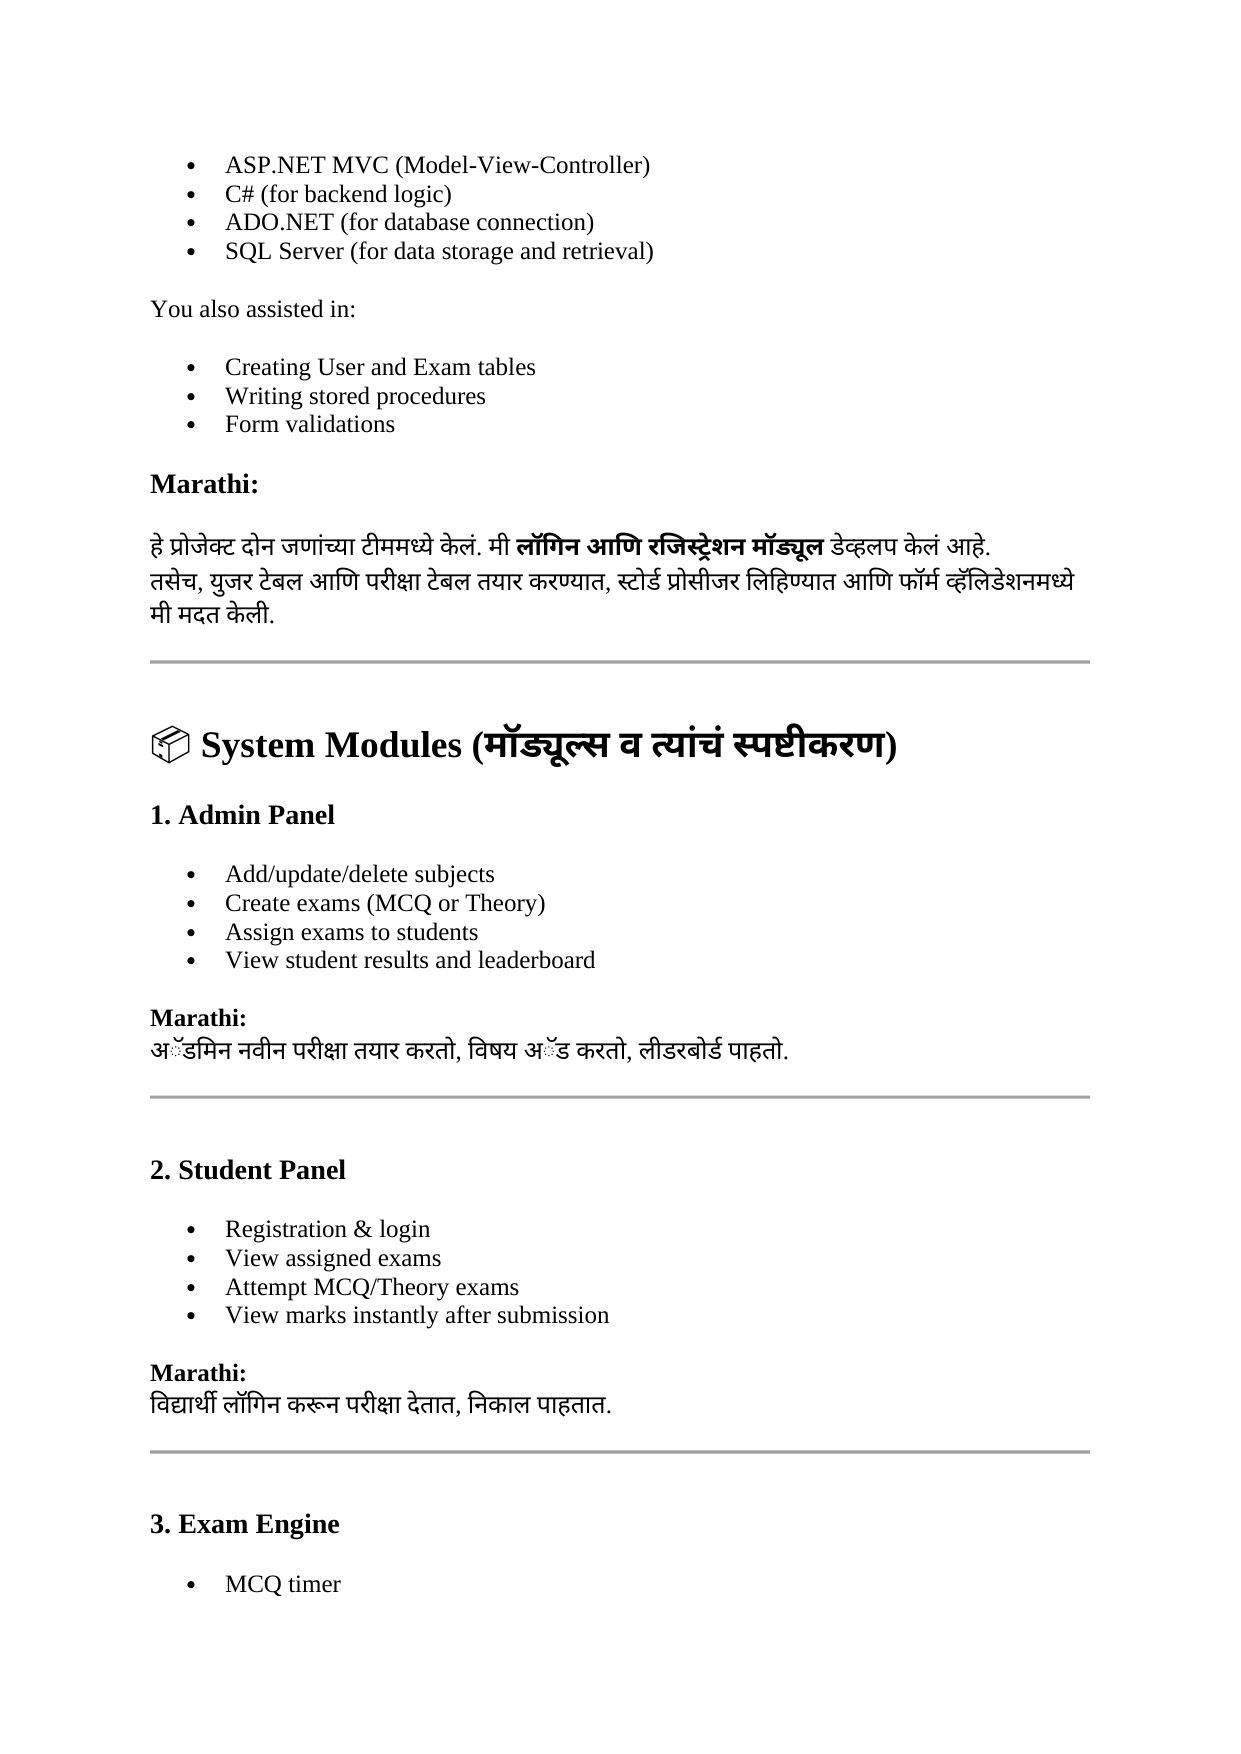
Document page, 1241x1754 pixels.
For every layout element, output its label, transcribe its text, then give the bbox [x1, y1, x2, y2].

text Marathi: [150, 467, 1090, 500]
list View assigned exams [187, 1243, 1090, 1272]
text 1. Admin Panel [150, 798, 1090, 830]
text Marathi: अ‍ॅडमिन नवीन परीक्षा तयार करतो, विषय अ‍ॅड करतो, लीडरबोर्ड पाहतो. [150, 1003, 1090, 1066]
list Creating User and Exam tables [187, 352, 1090, 381]
list C# (for backend logic) [187, 179, 1090, 207]
list Registration & login [187, 1214, 1090, 1243]
text 3. Exam Engine [150, 1508, 1090, 1540]
list ASP.NET MVC (Model-View-Controller) [187, 150, 1090, 179]
text हे प्रोजेक्ट दोन जणांच्या टीममध्ये केलं. मी लॉगिन आणि रजिस्ट्रेशन मॉड्यूल डेव्हलप केलं आहे. तसेच, युजर टेबल आणि परीक्षा टेबल तयार करण्यात, स्टोर्ड प्रोसीजर लिहिण्यात आणि फॉर्म व्हॅलिडेशनमध्ये मी मदत केली. [150, 529, 1090, 631]
list Attempt MCQ/Theory exams [187, 1272, 1090, 1301]
list Assign exams to students [187, 917, 1090, 946]
list SQL Server (for data storage and retrieval) [187, 236, 1090, 265]
text 📦 System Modules (मॉड्यूल्स व त्यांचं स्पष्टीकरण) [150, 718, 1090, 769]
text Marathi: विद्यार्थी लॉगिन करून परीक्षा देतात, निकाल पाहतात. [150, 1358, 1090, 1421]
list Create exams (MCQ or Theory) [187, 888, 1090, 917]
list MCQ timer [187, 1569, 1090, 1598]
text 2. Student Panel [150, 1153, 1090, 1185]
list View marks instantly after submission [187, 1301, 1090, 1329]
list Writing stored procedures [187, 381, 1090, 409]
list ADO.NET (for database connection) [187, 207, 1090, 236]
list View student results and leaderboard [187, 946, 1090, 974]
text You also assisted in: [150, 294, 1090, 323]
list Form validations [187, 409, 1090, 438]
list Add/update/delete subjects [187, 859, 1090, 888]
